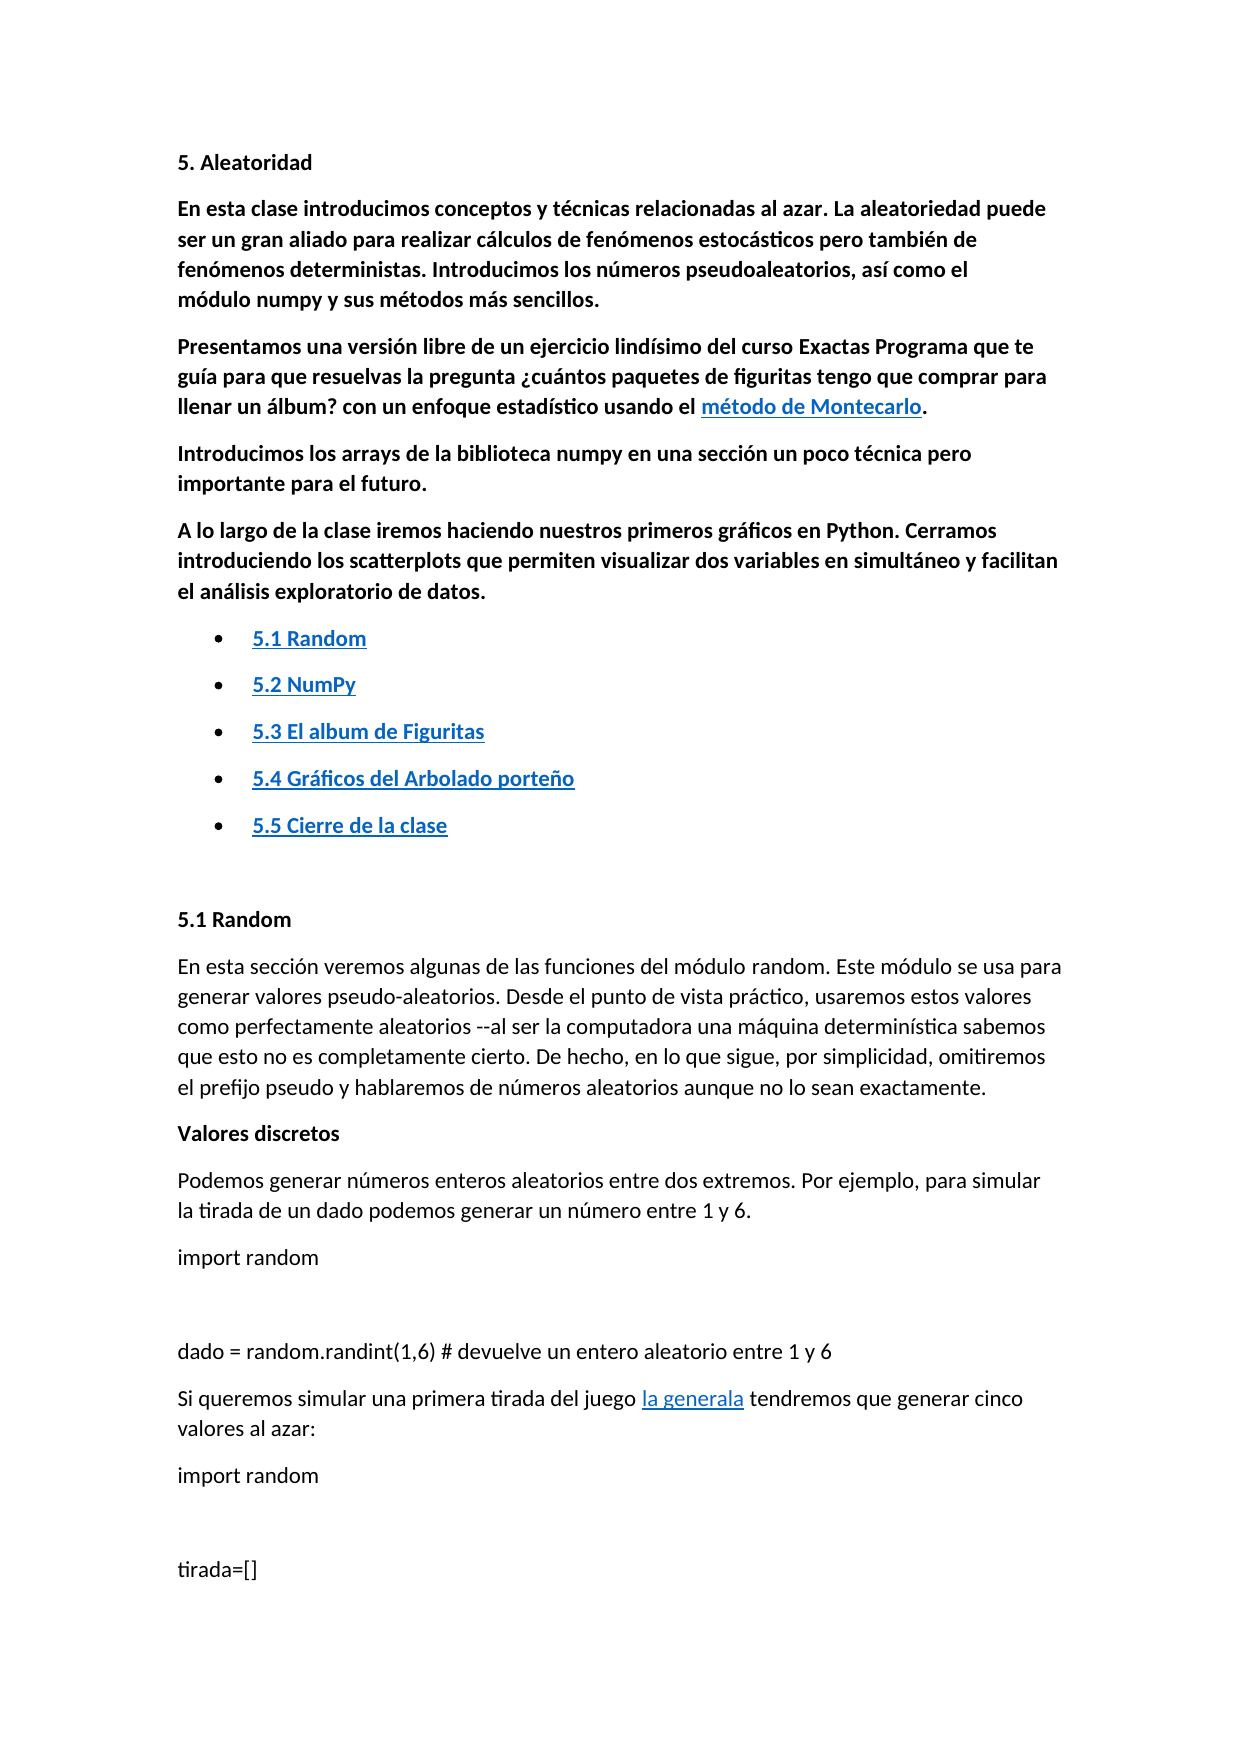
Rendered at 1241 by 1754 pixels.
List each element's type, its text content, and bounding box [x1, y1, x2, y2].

list 5.1 Random [215, 624, 1063, 652]
text dado = random.randint(1,6) # devuelve un entero aleatorio entre 1 y 6 [177, 1337, 1063, 1365]
text tirada=[] [177, 1555, 1063, 1583]
text Introducimos los arrays de la biblioteca numpy en una sección un poco técnica pero importante para el futuro. [177, 439, 1063, 497]
text 5.1 Random [177, 905, 1063, 933]
text A lo largo de la clase iremos haciendo nuestros primeros gráficos en Python. Cerramos introduciendo los scatterplots que permiten visualizar dos variables en simultáneo y facilitan el análisis exploratorio de datos. [177, 516, 1063, 605]
list 5.3 El album de Figuritas [215, 717, 1063, 745]
text En esta clase introducimos conceptos y técnicas relacionadas al azar. La aleatoriedad puede ser un gran aliado para realizar cálculos de fenómenos estocásticos pero también de fenómenos deterministas. Introducimos los números pseudoaleatorios, así como el módulo numpy y sus métodos más sencillos. [177, 194, 1063, 313]
text Podemos generar números enteros aleatorios entre dos extremos. Por ejemplo, para simular la tirada de un dado podemos generar un número entre 1 y 6. [177, 1166, 1063, 1224]
text import random [177, 1461, 1063, 1489]
text Si queremos simular una primera tirada del juego la generala tendremos que generar cinco valores al azar: [177, 1384, 1063, 1442]
list 5.2 NumPy [215, 671, 1063, 698]
text Valores discretos [177, 1119, 1063, 1147]
text import random [177, 1243, 1063, 1271]
list 5.5 Cierre de la clase [215, 811, 1063, 839]
text Presentamos una versión libre de un ejercicio lindísimo del curso Exactas Programa que te guía para que resuelvas la pregunta ¿cuántos paquetes de figuritas tengo que comprar para llenar un álbum? con un enfoque estadístico usando el método de Montecarlo. [177, 332, 1063, 420]
text En esta sección veremos algunas de las funciones del módulo random. Este módulo se usa para generar valores pseudo-aleatorios. Desde el punto de vista práctico, usaremos estos valores como perfectamente aleatorios --al ser la computadora una máquina determinística sabemos que esto no es completamente cierto. De hecho, en lo que sigue, por simplicidad, omitiremos el prefijo pseudo y hablaremos de números aleatorios aunque no lo sean exactamente. [177, 952, 1063, 1101]
text 5. Aleatoridad [177, 148, 1063, 176]
list 5.4 Gráficos del Arbolado porteño [215, 764, 1063, 792]
